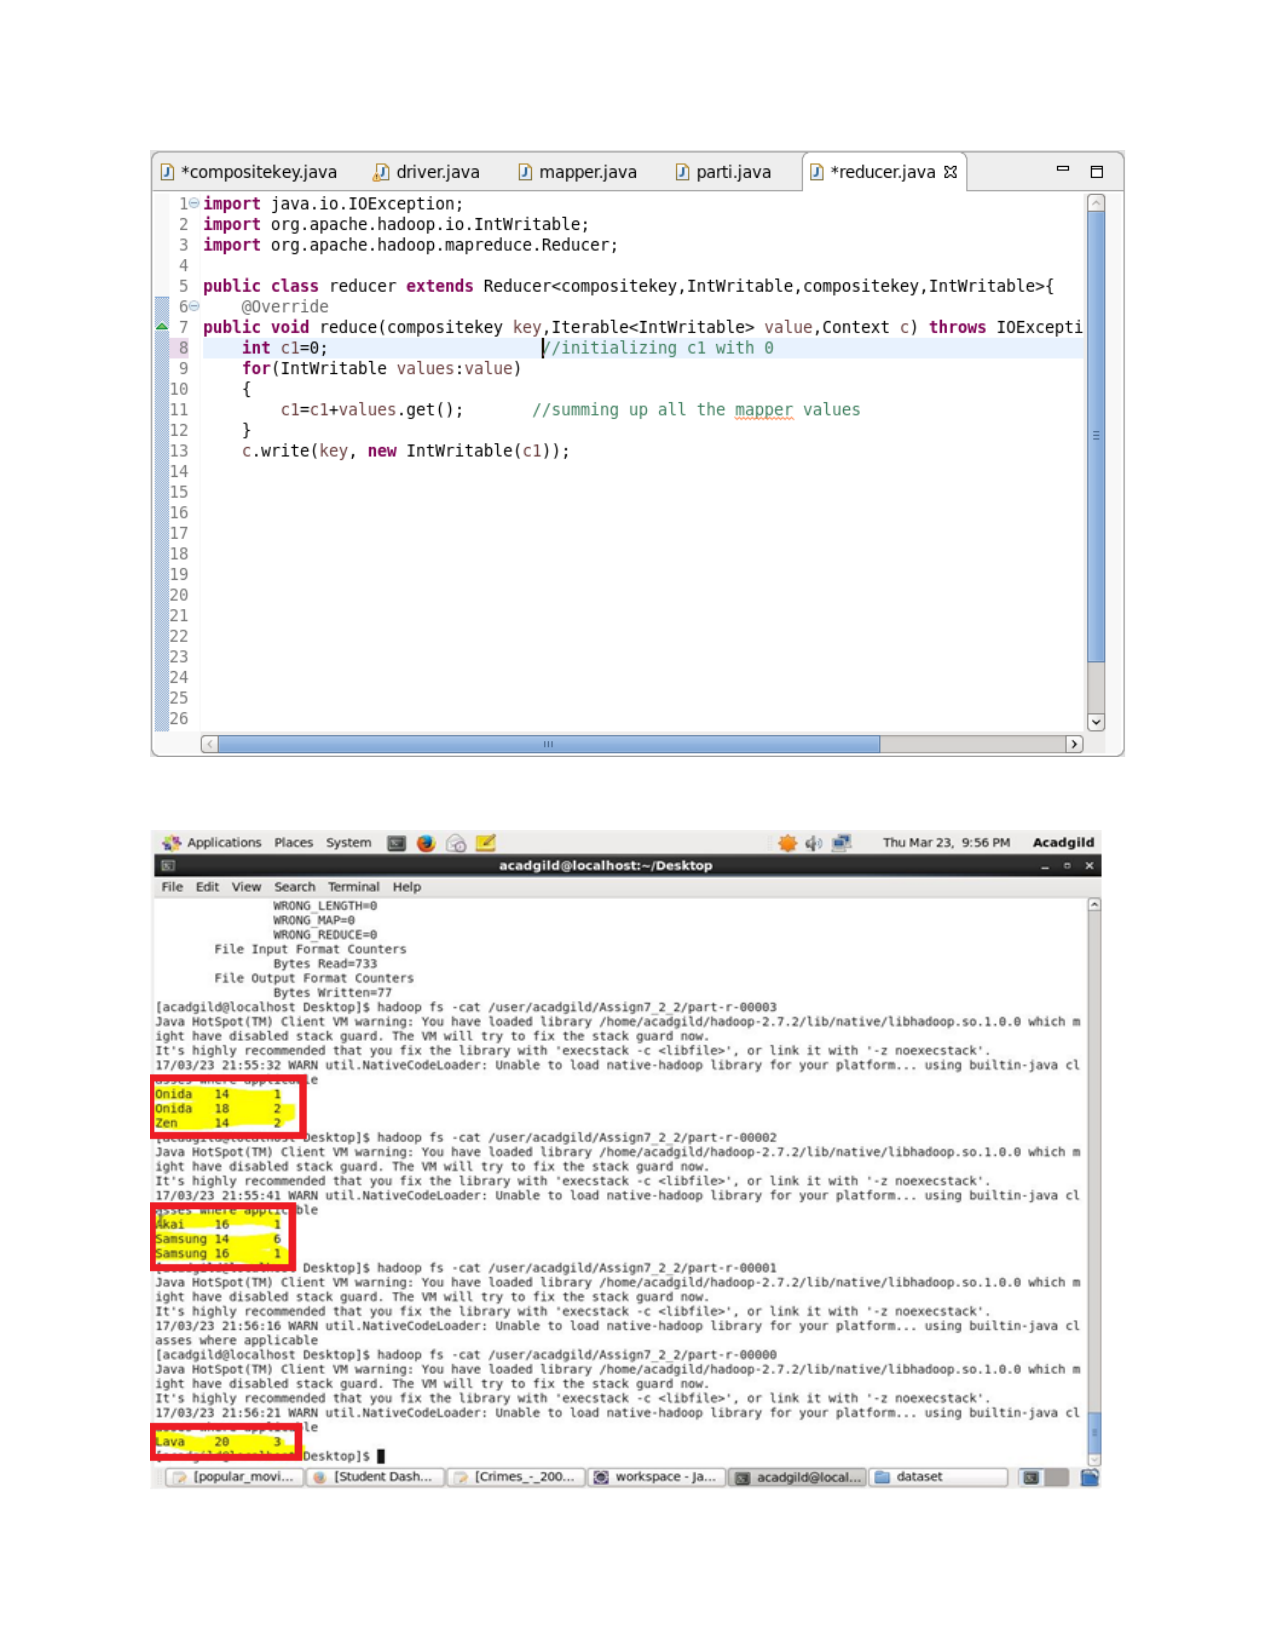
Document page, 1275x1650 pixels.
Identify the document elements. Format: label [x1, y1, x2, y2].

picture [150, 830, 1111, 1495]
picture [150, 150, 1125, 757]
